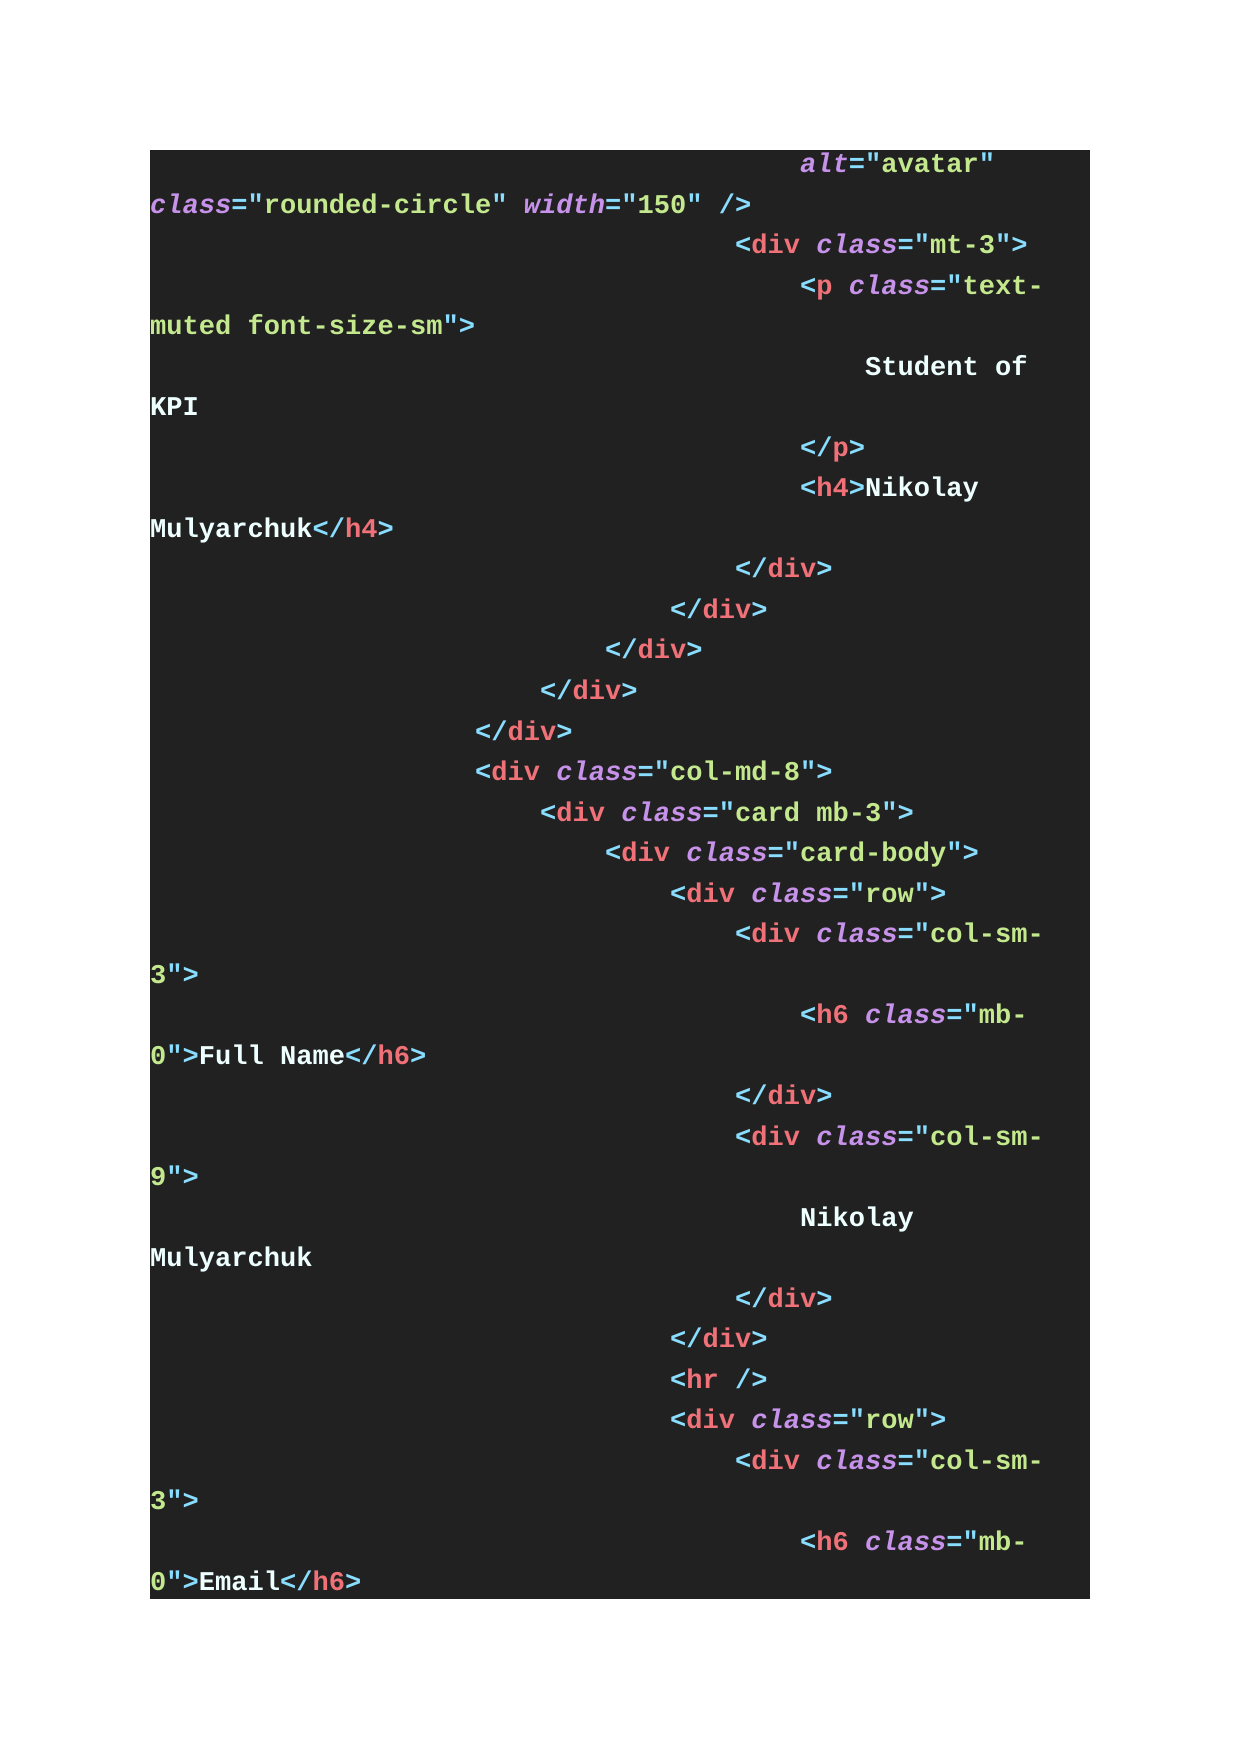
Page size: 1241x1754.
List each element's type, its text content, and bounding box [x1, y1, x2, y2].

text <div class="row"> [150, 879, 1090, 910]
text <div class="col-sm-3"> [150, 920, 1090, 991]
text <hr /> [150, 1366, 1090, 1396]
text Student of KPI [150, 353, 1090, 424]
text </div> [150, 555, 1090, 586]
text </div> [150, 596, 1090, 626]
text <h4>Nikolay Mulyarchuk</h4> [150, 474, 1090, 545]
text <div class="row"> [150, 1406, 1090, 1437]
text <h6 class="mb-0">Full Name</h6> [150, 1001, 1090, 1072]
text </div> [150, 1284, 1090, 1315]
text alt="avatar" class="rounded-circle" width="150" /> [150, 150, 1090, 221]
text </div> [150, 677, 1090, 707]
text </p> [150, 434, 1090, 464]
text Nikolay Mulyarchuk [150, 1203, 1090, 1275]
text <div class="card-body"> [150, 839, 1090, 869]
text <div class="mt-3"> [150, 231, 1090, 262]
text <h6 class="mb-0">Email</h6> [150, 1528, 1090, 1599]
text </div> [150, 636, 1090, 667]
text <p class="text-muted font-size-sm"> [150, 272, 1090, 343]
text <div class="col-md-8"> [150, 758, 1090, 788]
text <div class="col-sm-9"> [150, 1122, 1090, 1194]
text </div> [150, 1325, 1090, 1356]
text </div> [150, 717, 1090, 748]
text <div class="card mb-3"> [150, 798, 1090, 829]
text <div class="col-sm-3"> [150, 1447, 1090, 1518]
text </div> [150, 1082, 1090, 1113]
